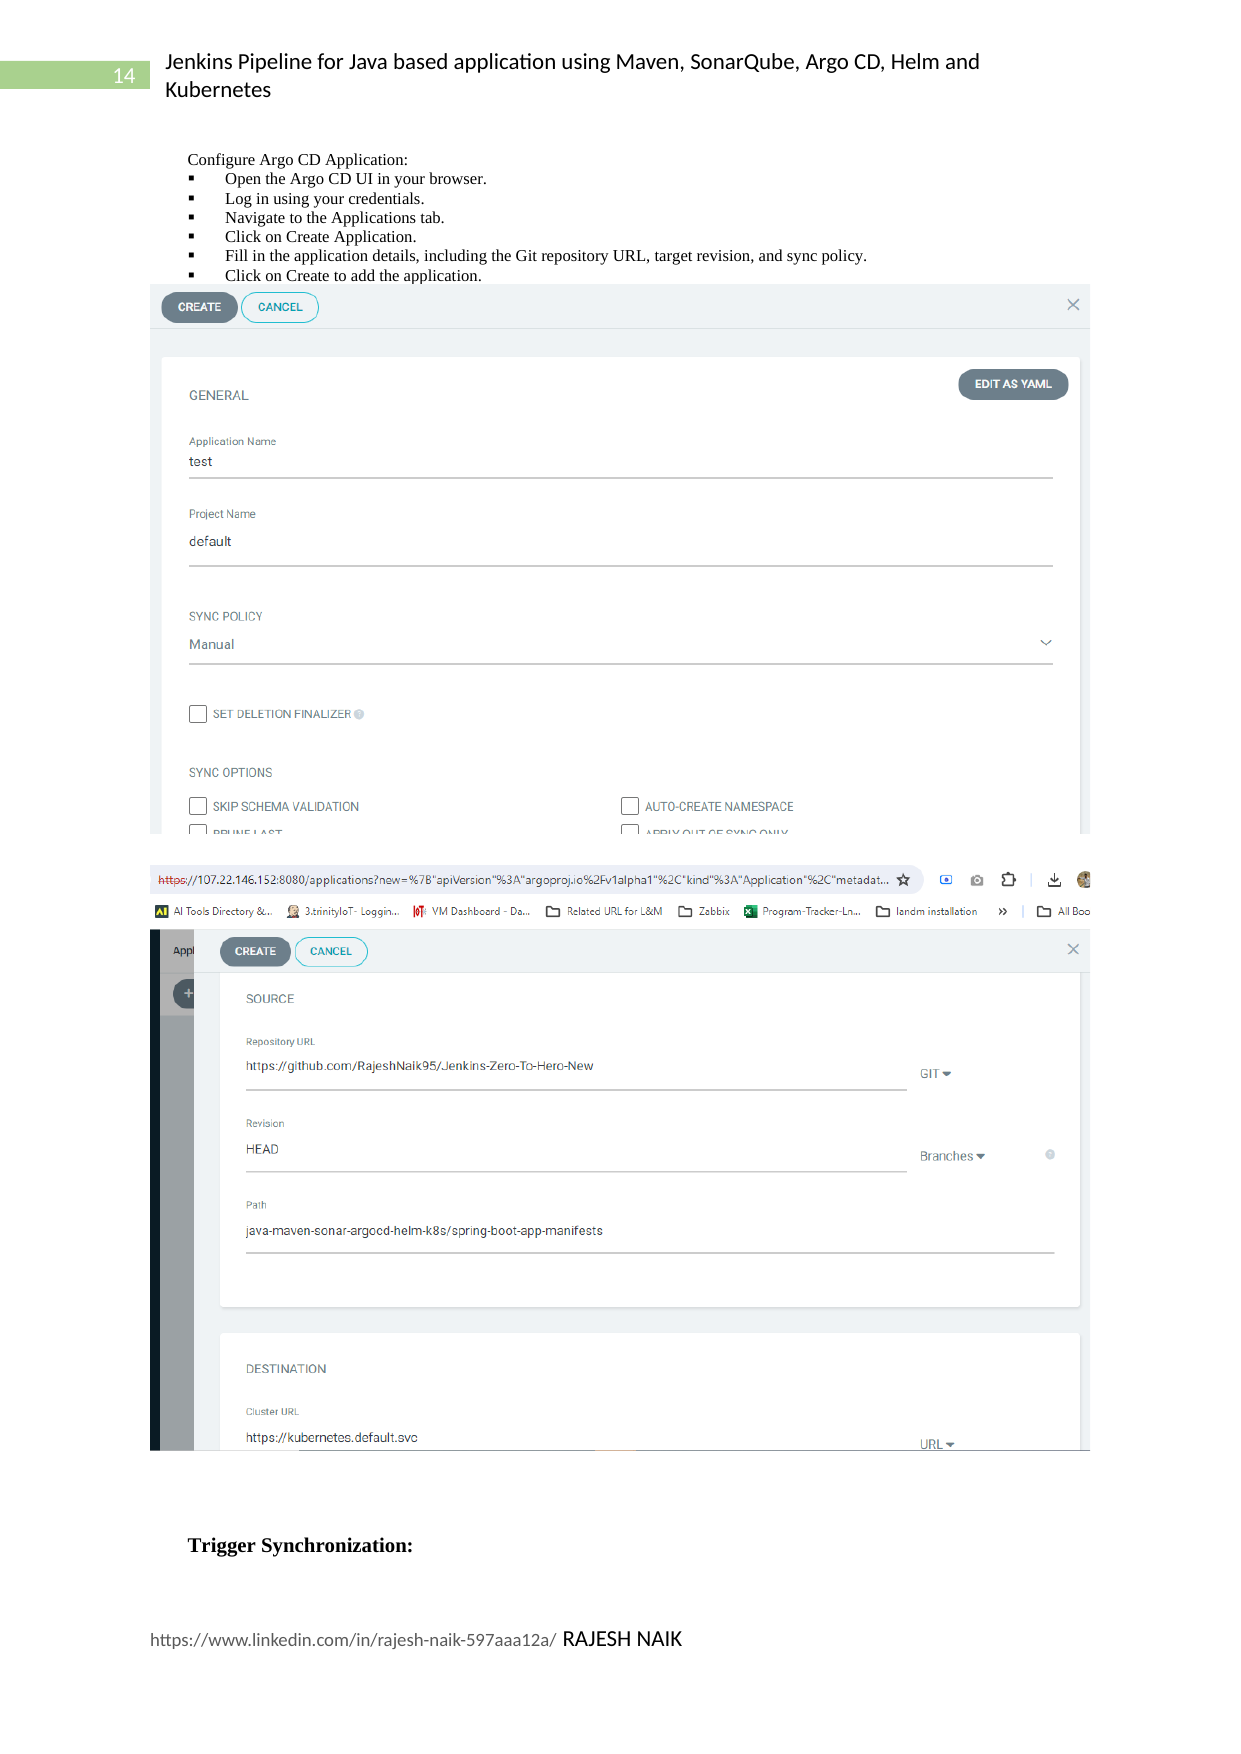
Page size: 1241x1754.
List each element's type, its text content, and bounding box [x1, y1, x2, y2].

list Fill in the application details, including the Git repository URL, target revision, and sync policy. [187, 246, 1090, 266]
text Trigger Synchronization: [187, 1533, 1090, 1557]
list Click on Create to add the application. [187, 266, 1090, 284]
list Click on Create Application. [187, 227, 1090, 246]
list Navigate to the Applications tab. [187, 208, 1090, 227]
picture [150, 863, 1091, 1451]
picture [150, 284, 1091, 834]
list Open the Argo CD UI in your browser. [187, 169, 1090, 188]
list Log in using your credentials. [187, 188, 1090, 208]
text Configure Argo CD Application: [187, 150, 1090, 169]
